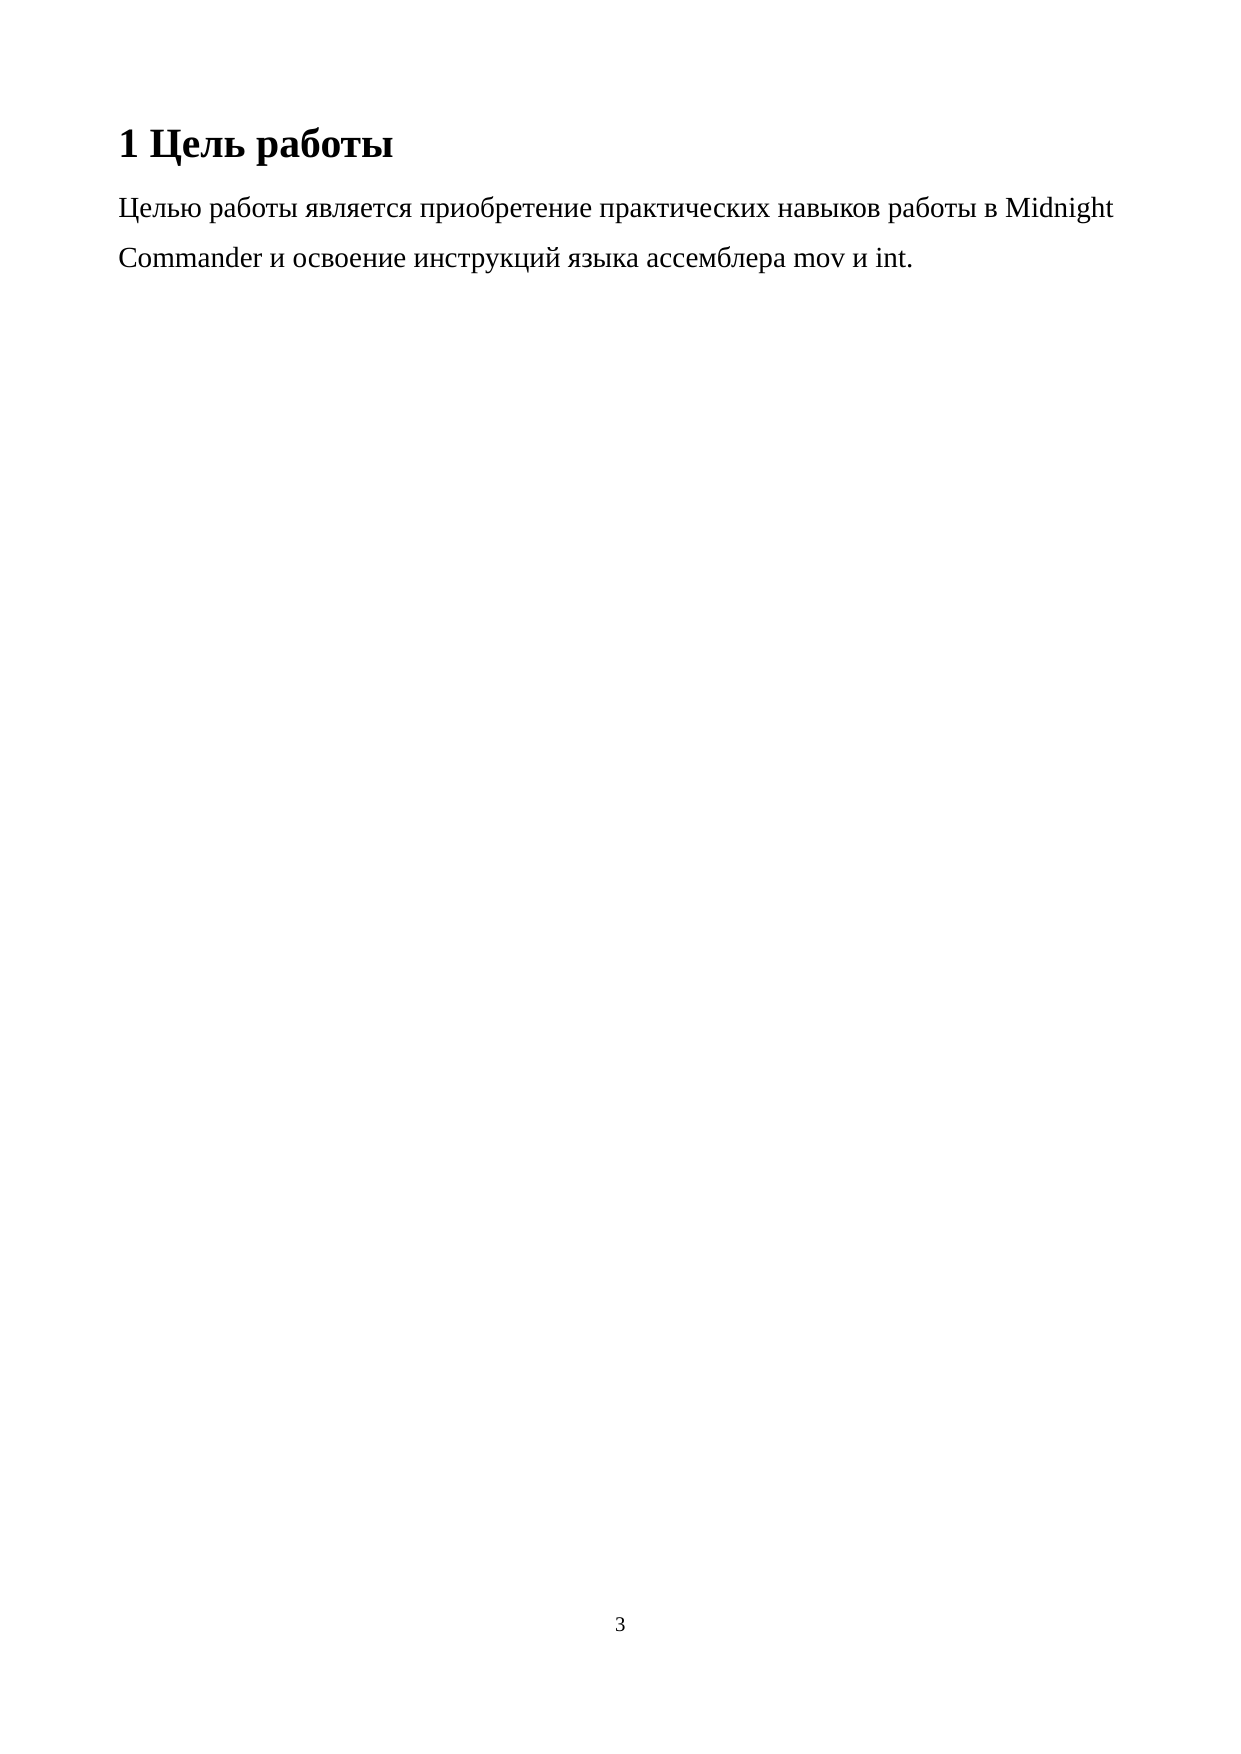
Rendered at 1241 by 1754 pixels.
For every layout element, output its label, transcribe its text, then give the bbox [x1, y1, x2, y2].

text Целью работы является приобретение практических навыков работы в Midnight Commander и освоение инструкций языка ассемблера mov и int. [118, 190, 1122, 274]
text 1 Цель работы [118, 118, 1122, 166]
